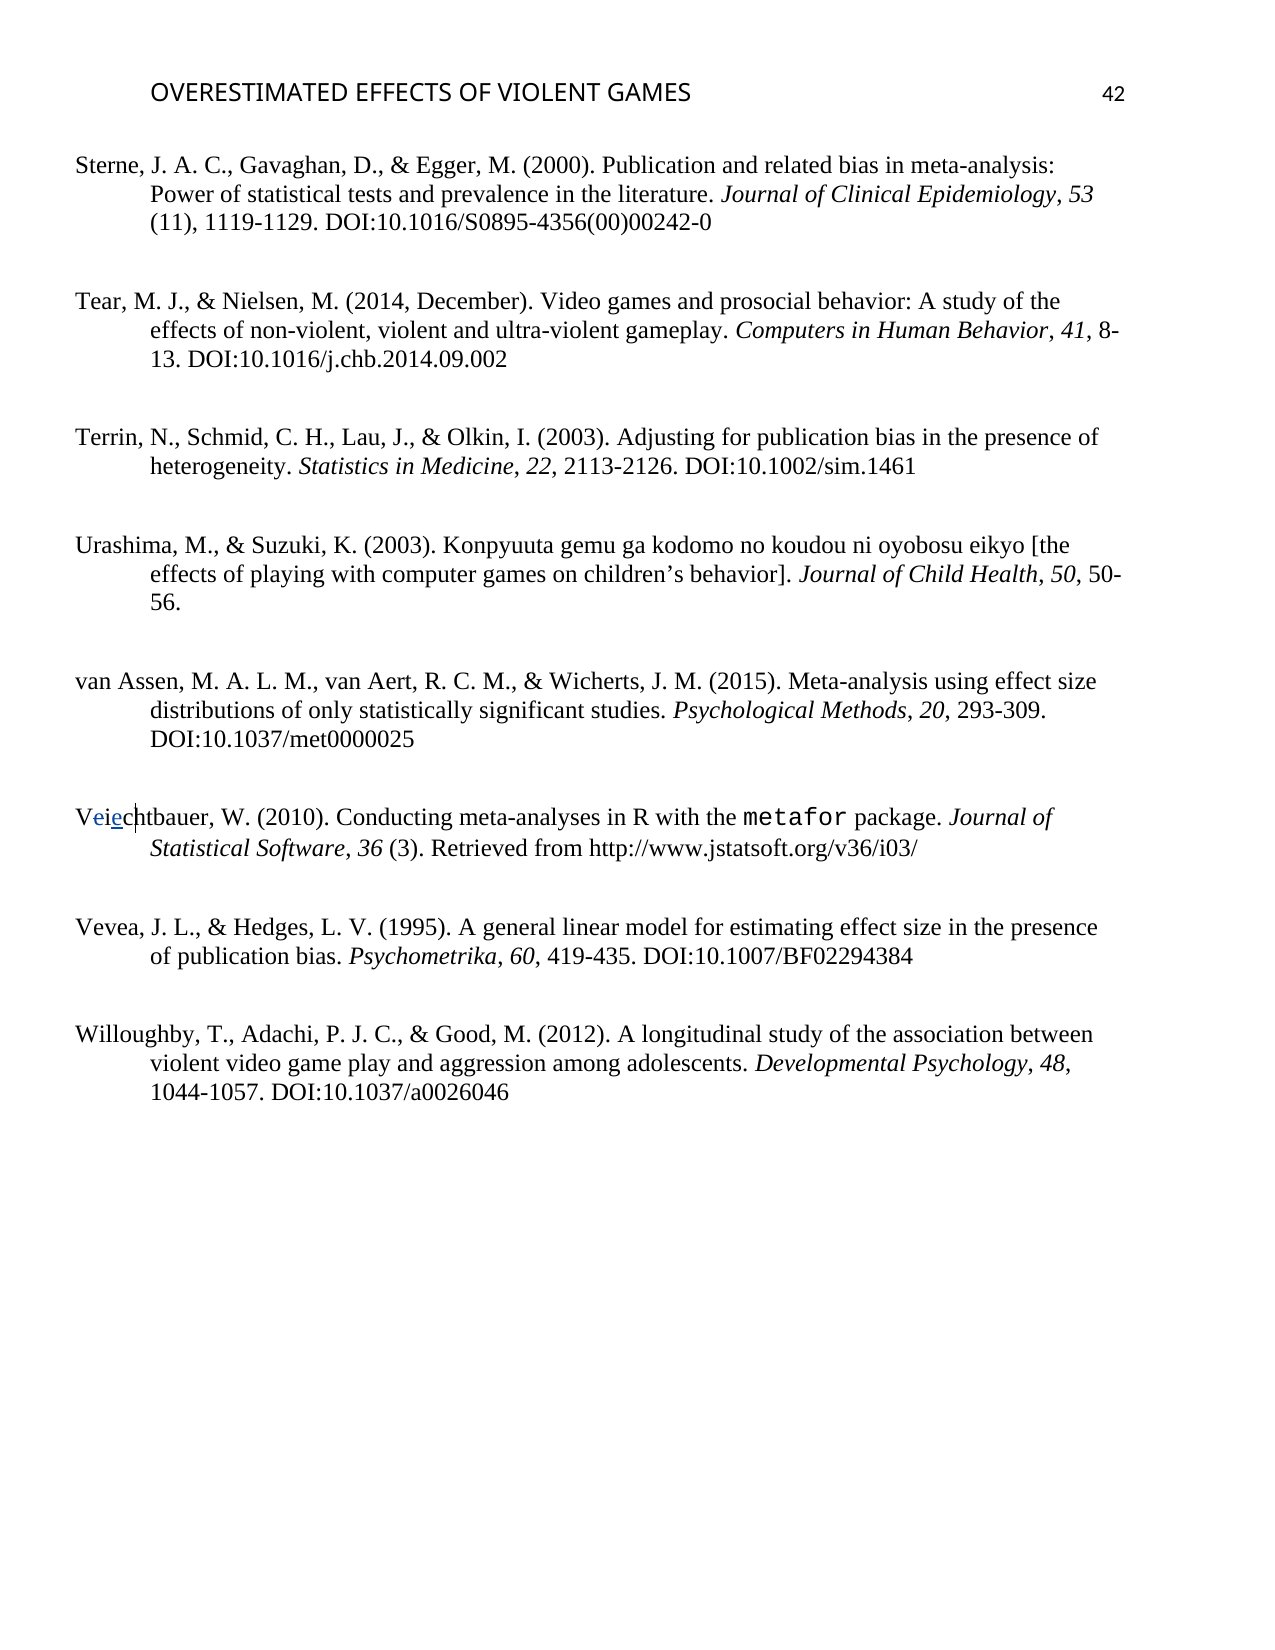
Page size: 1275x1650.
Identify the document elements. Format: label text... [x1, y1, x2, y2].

text Vichtbauer, W. (2010). Conducting meta-analyses in R with the metafor package. Journal of Statistical Software, 36 (3). Retrieved from http://www.jstatsoft.org/v36/i03/ [75, 802, 1125, 862]
text Vevea, J. L., & Hedges, L. V. (1995). A general linear model for estimating effect size in the presence of publication bias. Psychometrika, 60, 419-435. DOI:10.1007/BF02294384 [75, 912, 1125, 969]
text Terrin, N., Schmid, C. H., Lau, J., & Olkin, I. (2003). Adjusting for publication bias in the presence of heterogeneity. Statistics in Medicine, 22, 2113-2126. DOI:10.1002/sim.1461 [75, 422, 1125, 480]
text Tear, M. J., & Nielsen, M. (2014, December). Video games and prosocial behavior: A study of the effects of non-violent, violent and ultra-violent gameplay. Computers in Human Behavior, 41, 8-13. DOI:10.1016/j.chb.2014.09.002 [75, 286, 1125, 372]
text van Assen, M. A. L. M., van Aert, R. C. M., & Wicherts, J. M. (2015). Meta-analysis using effect size distributions of only statistically significant studies. Psychological Methods, 20, 293-309. DOI:10.1037/met0000025 [75, 666, 1125, 752]
text Urashima, M., & Suzuki, K. (2003). Konpyuuta gemu ga kodomo no koudou ni oyobosu eikyo [the effects of playing with computer games on children’s behavior]. Journal of Child Health, 50, 50-56. [75, 530, 1125, 616]
text Willoughby, T., Adachi, P. J. C., & Good, M. (2012). A longitudinal study of the association between violent video game play and aggression among adolescents. Developmental Psychology, 48, 1044-1057. DOI:10.1037/a0026046 [75, 1019, 1125, 1106]
text Sterne, J. A. C., Gavaghan, D., & Egger, M. (2000). Publication and related bias in meta-analysis: Power of statistical tests and prevalence in the literature. Journal of Clinical Epidemiology, 53 (11), 1119-1129. DOI:10.1016/S0895-4356(00)00242-0 [75, 150, 1125, 236]
